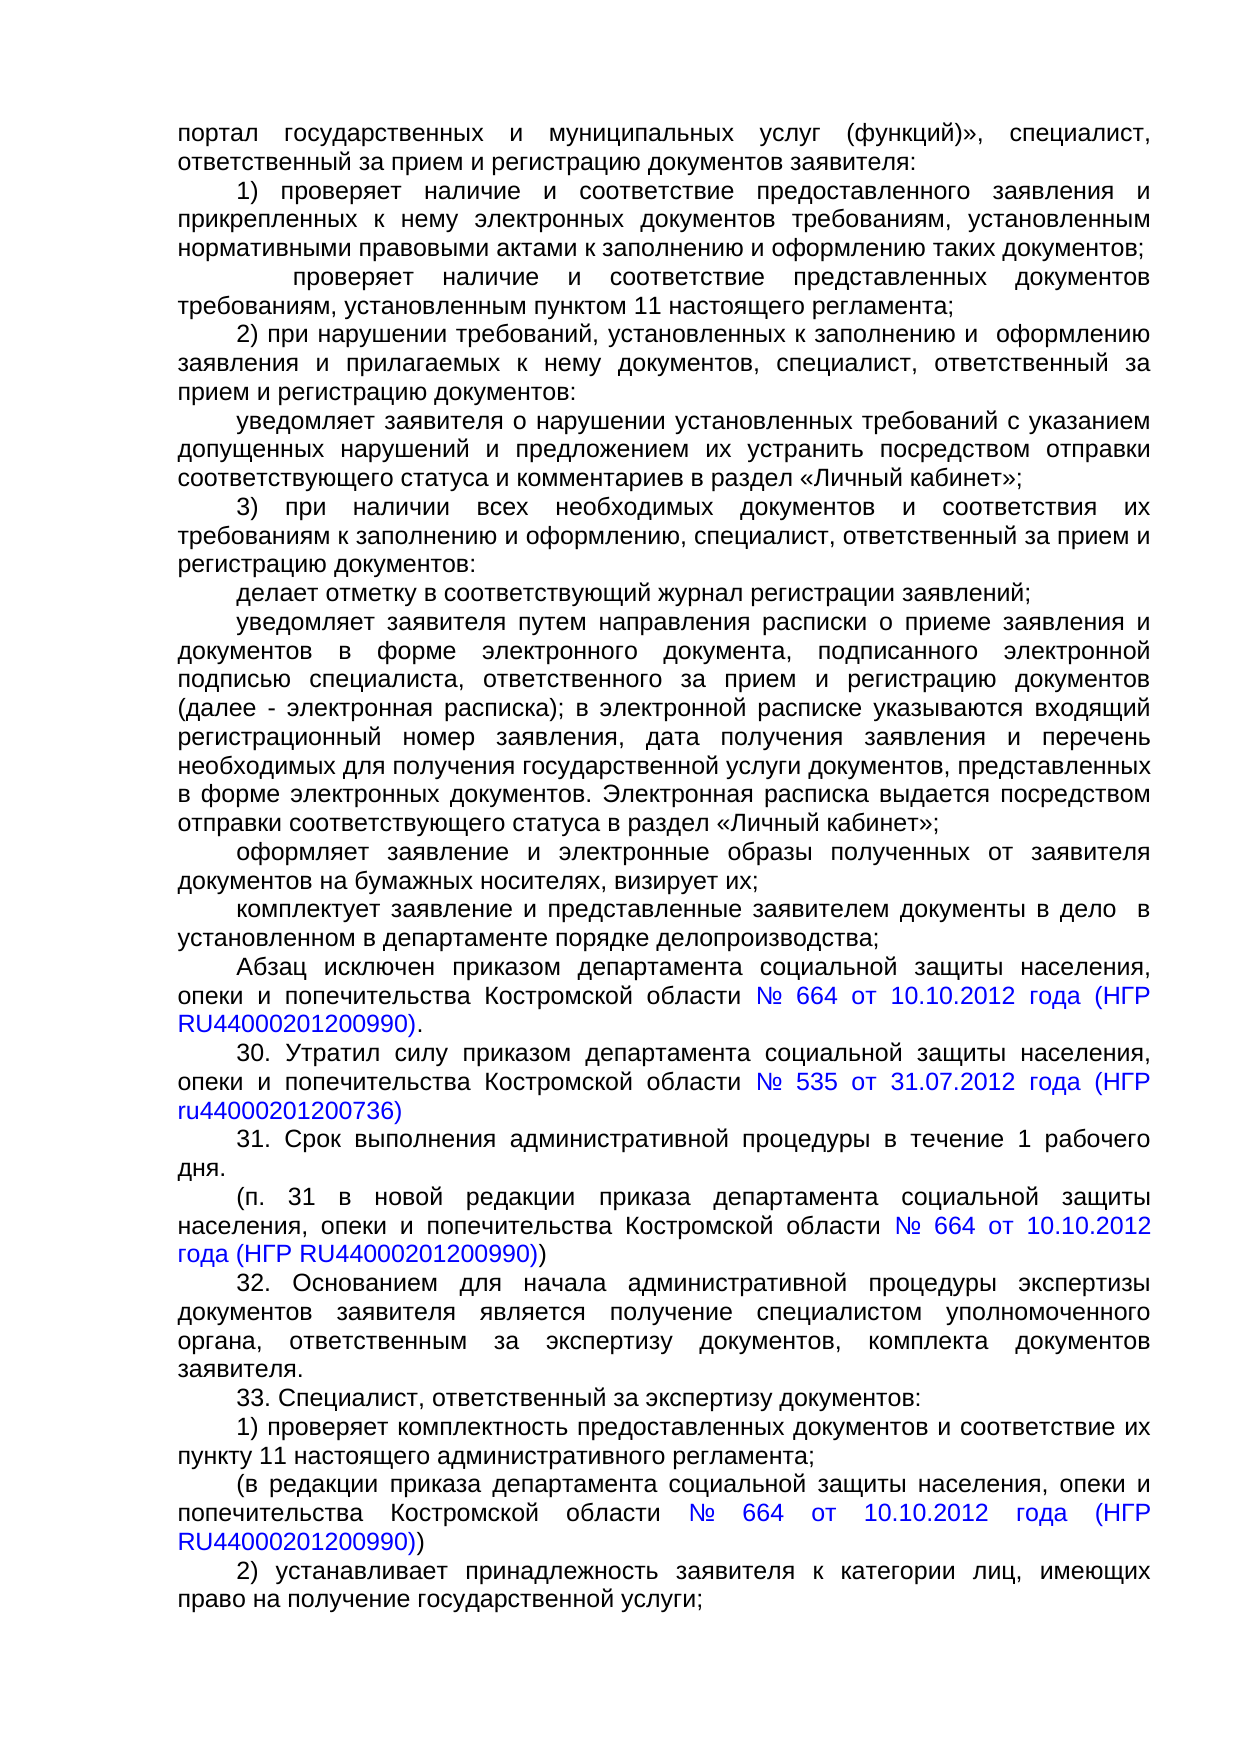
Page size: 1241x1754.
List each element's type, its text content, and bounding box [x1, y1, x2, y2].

text 32. Основанием для начала административной процедуры экспертизы документов заявителя является получение специалистом уполномоченного органа, ответственным за экспертизу документов, комплекта документов заявителя. [177, 1268, 1152, 1383]
text (в редакции приказа департамента социальной защиты населения, опеки и попечительства Костромской области № 664 от 10.10.2012 года (НГР RU44000201200990)) [177, 1469, 1152, 1556]
text 1) проверяет комплектность предоставленных документов и соответствие их пункту 11 настоящего административного регламента; [177, 1412, 1152, 1469]
text Абзац исключен приказом департамента социальной защиты населения, опеки и попечительства Костромской области № 664 от 10.10.2012 года (НГР RU44000201200990). [177, 952, 1152, 1038]
text оформляет заявление и электронные образы полученных от заявителя документов на бумажных носителях, визирует их; [177, 837, 1152, 894]
text уведомляет заявителя путем направления расписки о приеме заявления и документов в форме электронного документа, подписанного электронной подписью специалиста, ответственного за прием и регистрацию документов (далее - электронная расписка); в электронной расписке указываются входящий регистрационный номер заявления, дата получения заявления и перечень необходимых для получения государственной услуги документов, представленных в форме электронных документов. Электронная расписка выдается посредством отправки соответствующего статуса в раздел «Личный кабинет»; [177, 607, 1152, 837]
text 33. Специалист, ответственный за экспертизу документов: [177, 1383, 1152, 1412]
text комплектует заявление и представленные заявителем документы в дело в установленном в департаменте порядке делопроизводства; [177, 894, 1152, 952]
text 2) при нарушении требований, установленных к заполнению и оформлению заявления и прилагаемых к нему документов, специалист, ответственный за прием и регистрацию документов: [177, 319, 1152, 406]
text (п. 31 в новой редакции приказа департамента социальной защиты населения, опеки и попечительства Костромской области № 664 от 10.10.2012 года (НГР RU44000201200990)) [177, 1182, 1152, 1268]
text 1) проверяет наличие и соответствие предоставленного заявления и прикрепленных к нему электронных документов требованиям, установленным нормативными правовыми актами к заполнению и оформлению таких документов; [177, 176, 1152, 262]
text уведомляет заявителя о нарушении установленных требований с указанием допущенных нарушений и предложением их устранить посредством отправки соответствующего статуса и комментариев в раздел «Личный кабинет»; [177, 406, 1152, 492]
text 2) устанавливает принадлежность заявителя к категории лиц, имеющих право на получение государственной услуги; [177, 1556, 1152, 1613]
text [177, 118, 1152, 176]
text 3) при наличии всех необходимых документов и соответствия их требованиям к заполнению и оформлению, специалист, ответственный за прием и регистрацию документов: [177, 492, 1152, 578]
text 30. Утратил силу приказом департамента социальной защиты населения, опеки и попечительства Костромской области № 535 от 31.07.2012 года (НГР ru44000201200736) [177, 1038, 1152, 1124]
text проверяет наличие и соответствие представленных документов требованиям, установленным пунктом 11 настоящего регламента; [177, 262, 1152, 319]
text 31. Срок выполнения административной процедуры в течение 1 рабочего дня. [177, 1124, 1152, 1182]
text делает отметку в соответствующий журнал регистрации заявлений; [177, 578, 1152, 607]
